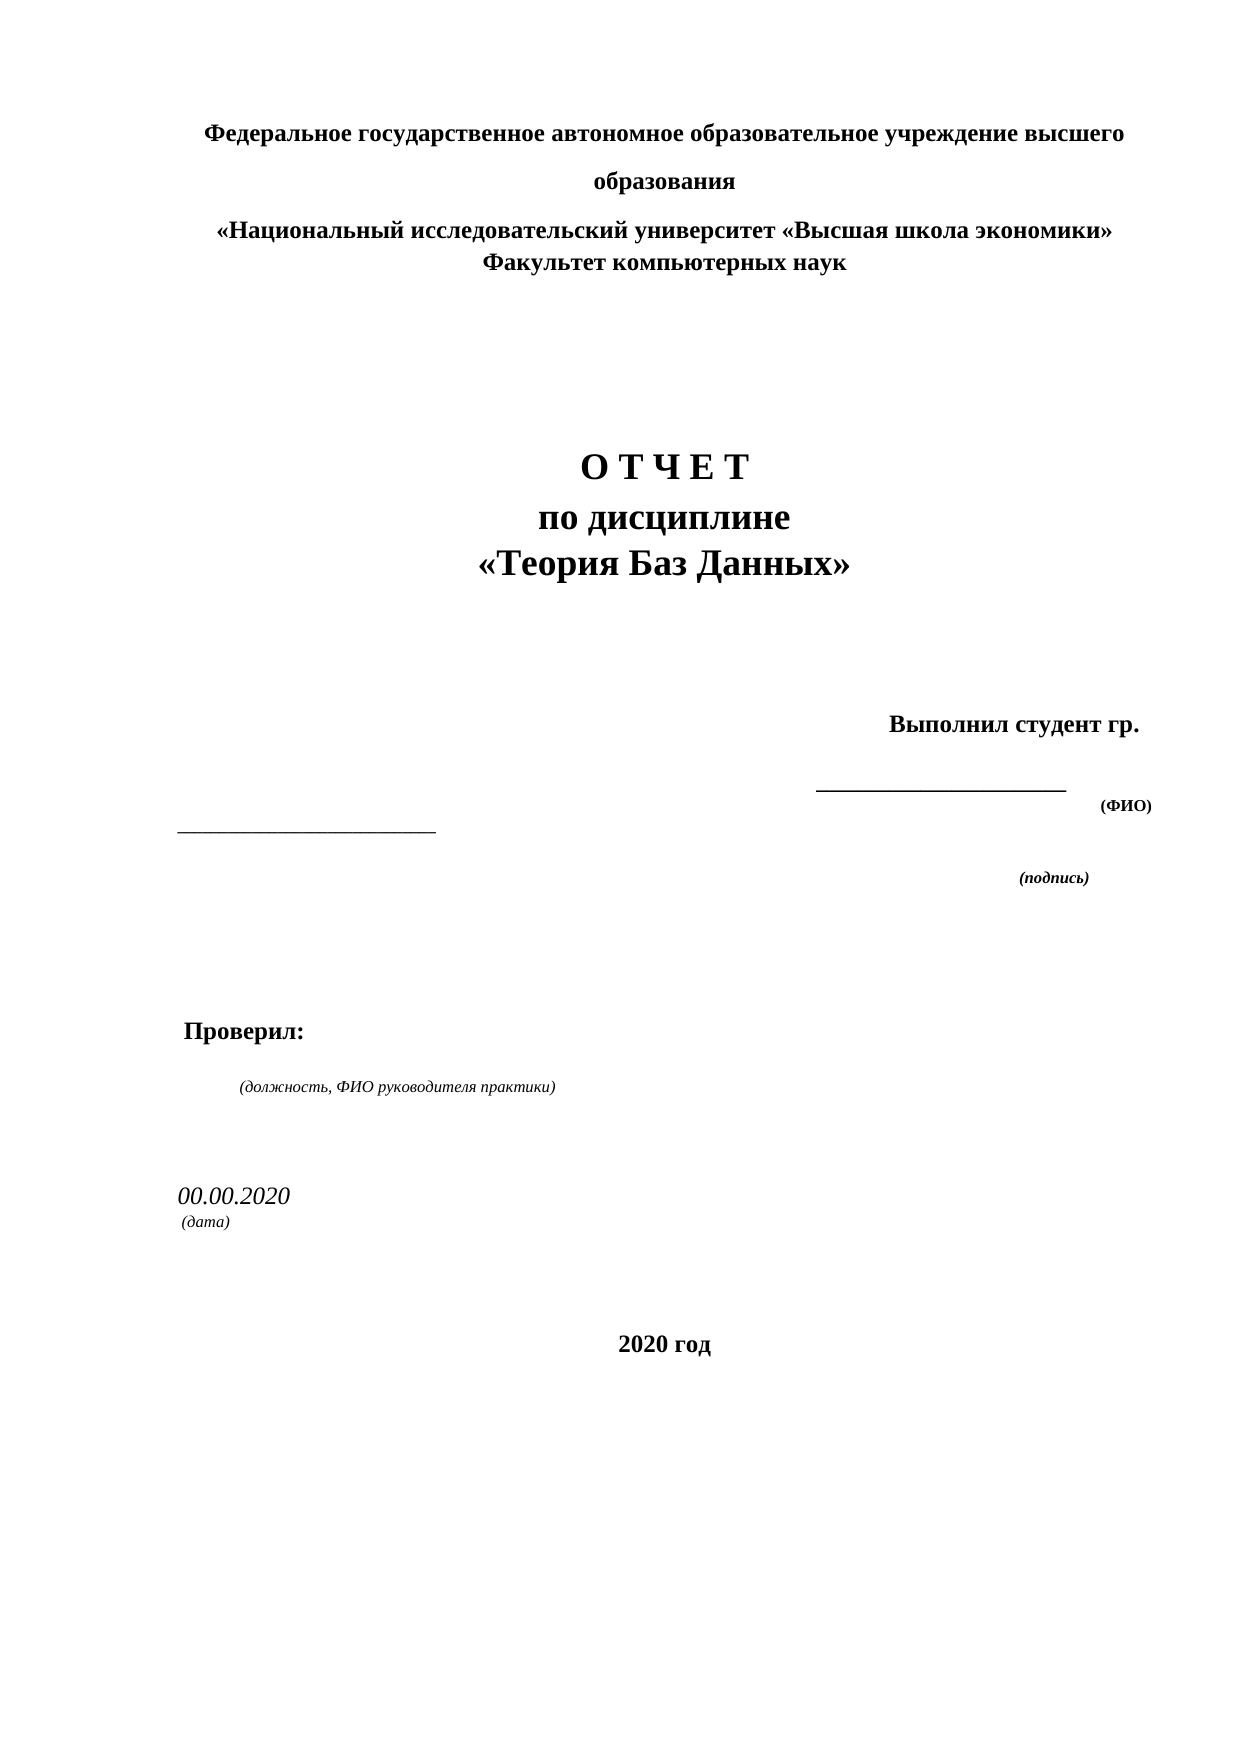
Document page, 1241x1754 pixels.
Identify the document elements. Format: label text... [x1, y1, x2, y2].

text (подпись) [177, 868, 1089, 887]
text ________________________ [177, 770, 1066, 794]
text «Национальный исследовательский университет «Высшая школа экономики» Факультет компьютерных наук [177, 215, 1152, 275]
text (ФИО) [177, 795, 1152, 814]
text 2020 год [177, 1329, 1152, 1357]
text по дисциплине [177, 494, 1151, 537]
text (дата) [177, 1212, 1152, 1231]
text 00.00.2020 [177, 1181, 1152, 1210]
text Федеральное государственное автономное образовательное учреждение высшего образования [177, 118, 1152, 194]
text Проверил: [177, 1016, 1152, 1044]
text О Т Ч Е Т [177, 444, 1152, 488]
text (должность, ФИО руководителя практики) [177, 1077, 1152, 1096]
text «Теория Баз Данных» [177, 540, 1151, 583]
text Выполнил студент гр. [177, 709, 1139, 738]
text _______________________________ [177, 816, 1089, 835]
